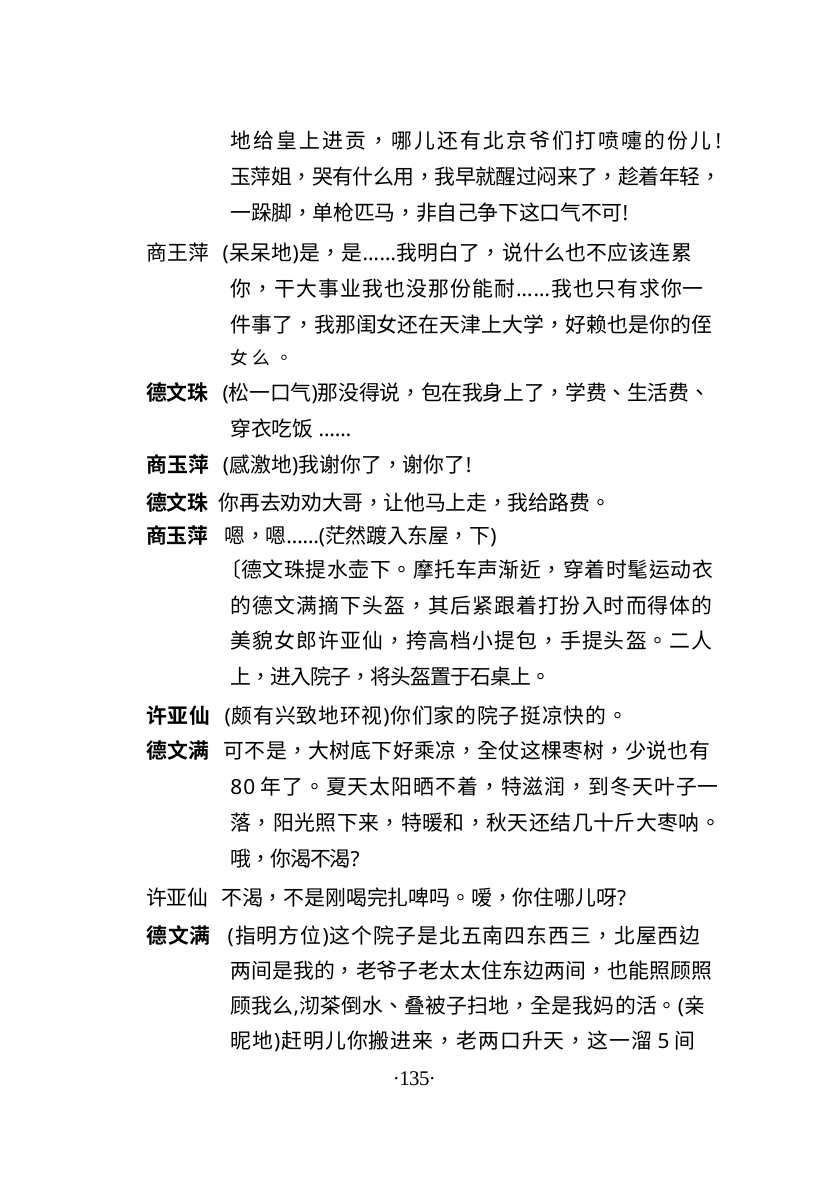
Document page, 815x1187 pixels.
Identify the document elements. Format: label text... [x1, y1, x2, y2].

text 德文满 可不是，大树底下好乘凉，全仗这棵枣树，少说也有 80年了。夏天太阳晒不着，特滋润，到冬天叶子一 落，阳光照下来，特暖和，秋天还结几十斤大枣呐。 哦，你渴不渴? [146, 736, 723, 873]
text 许亚仙 不渴，不是刚喝完扎啤吗。嗳，你住哪儿呀? [146, 884, 723, 910]
text 德文珠 (松一口气)那没得说，包在我身上了，学费、生活费、 穿衣吃饭 …… [146, 378, 723, 443]
text 德文珠 你再去劝劝大哥，让他马上走，我给路费。 商玉萍 嗯，嗯……(茫然踱入东屋，下) [146, 488, 622, 549]
text 商玉萍 (感激地)我谢你了，谢你了! [146, 451, 723, 477]
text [146, 921, 716, 1054]
text 〔德文珠提水壶下。摩托车声渐近，穿着时髦运动衣 的德文满摘下头盔，其后紧跟着打扮入时而得体的 美貌女郎许亚仙，挎高档小提包，手提头盔。二人 上，进入院子，将头盔置于石桌上。 [220, 555, 713, 691]
text 许亚仙 (颇有兴致地环视)你们家的院子挺凉快的。 [146, 702, 723, 729]
text 商王萍 (呆呆地)是，是……我明白了，说什么也不应该连累 你，干大事业我也没那份能耐……我也只有求你一 件事了，我那闺女还在天津上大学，好赖也是你的侄 女 么 。 [146, 238, 714, 370]
text 地给皇上进贡，哪儿还有北京爷们打喷嚏的份儿! 玉萍姐，哭有什么用，我早就醒过闷来了，趁着年轻， 一跺脚，单枪匹马，非自己争下这口气不可! [230, 127, 721, 227]
